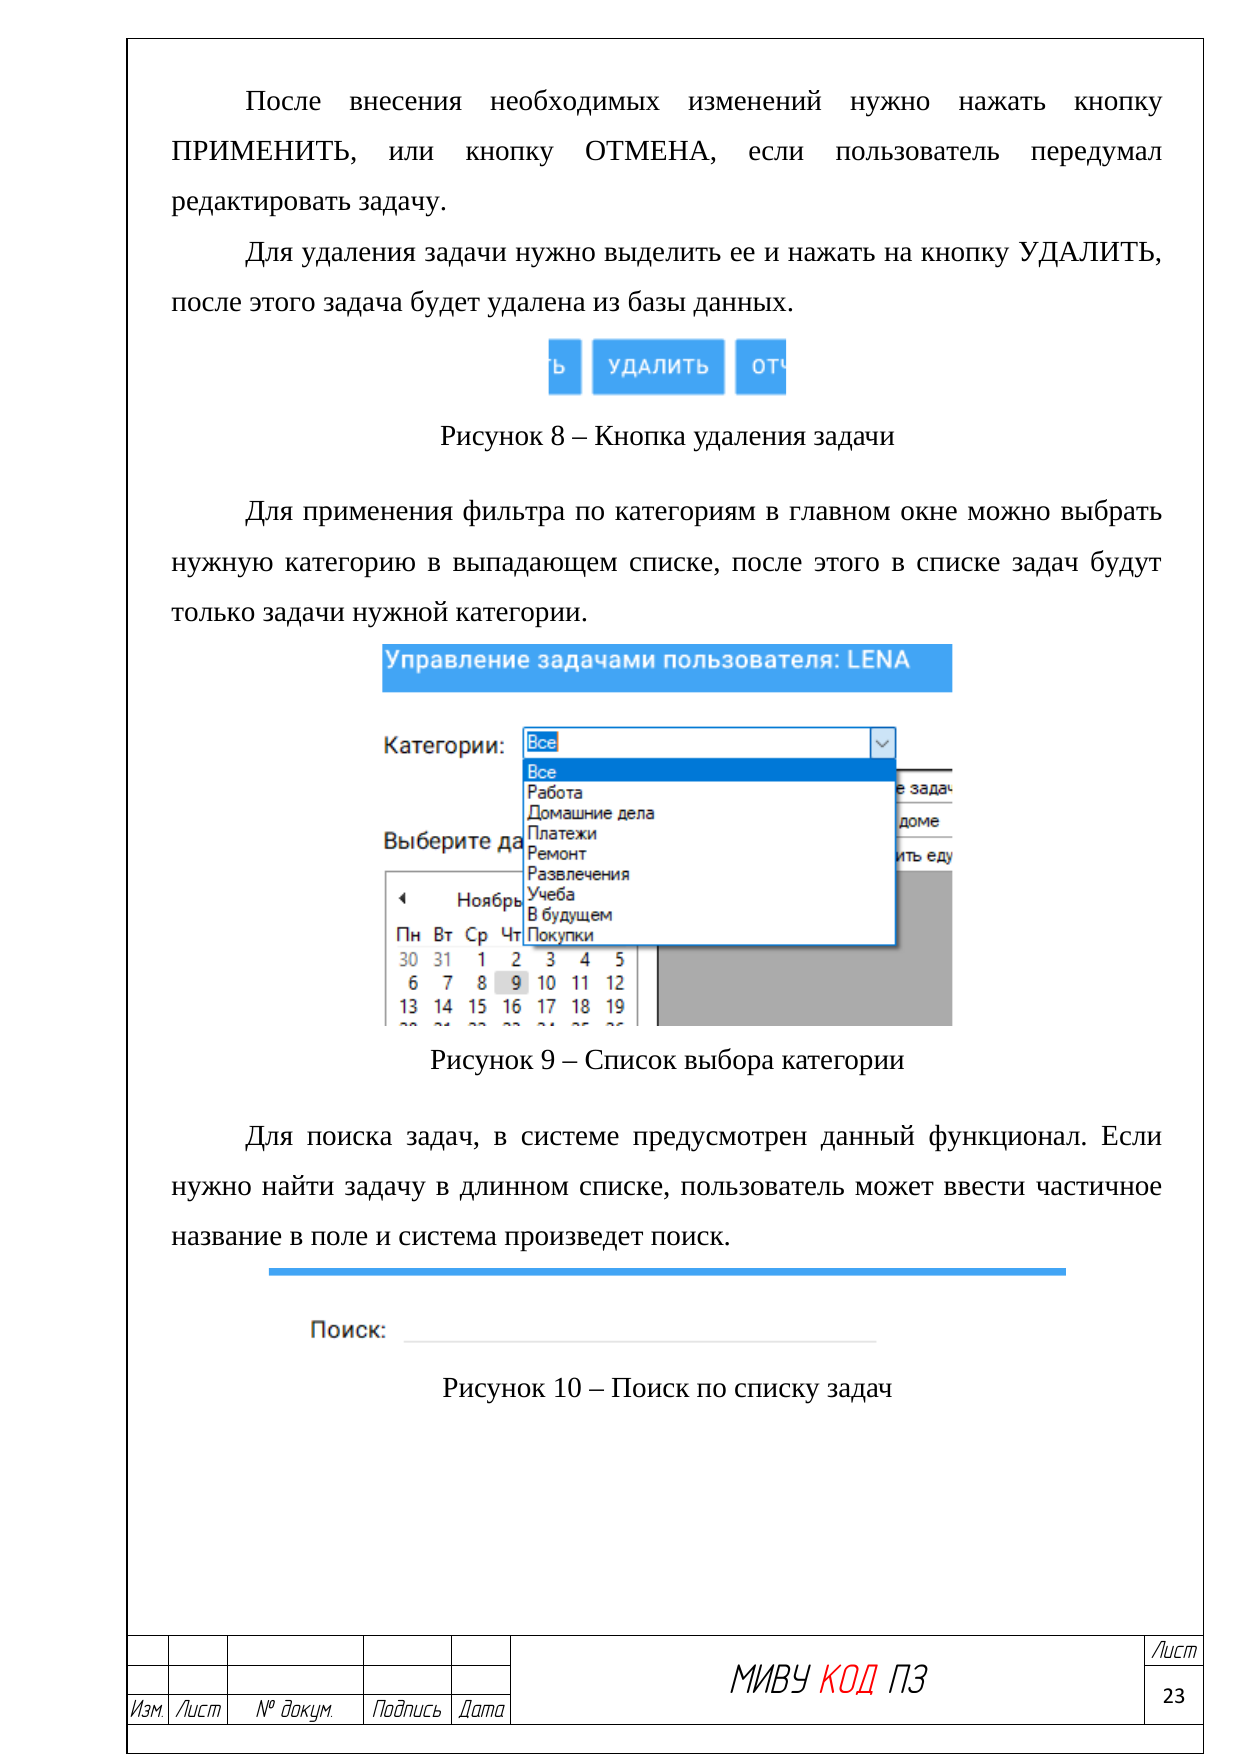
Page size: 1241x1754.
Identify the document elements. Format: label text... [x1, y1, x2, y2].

text Рисунок 8 – Кнопка удаления задачи [171, 418, 1163, 452]
picture [548, 334, 787, 402]
text Рисунок 9 – Список выбора категории [171, 1042, 1163, 1076]
text Для поиска задач, в системе предусмотрен данный функционал. Если нужно найти задачу в длинном списке, пользователь может ввести частичное название в поле и система произведет поиск. [171, 1118, 1163, 1252]
text Для применения фильтра по категориям в главном окне можно выбрать нужную категорию в выпадающем списке, после этого в списке задач будут только задачи нужной категории. [171, 493, 1163, 628]
picture [382, 644, 953, 1026]
text Рисунок 10 – Поиск по списку задач [171, 1370, 1163, 1403]
text Для удаления задачи нужно выделить ее и нажать на кнопку УДАЛИТЬ, после этого задача будет удалена из базы данных. [171, 234, 1163, 317]
text После внесения необходимых изменений нужно нажать кнопку ПРИМЕНИТЬ, или кнопку ОТМЕНА, если пользователь передумал редактировать задачу. [171, 83, 1163, 217]
picture [268, 1268, 1066, 1354]
